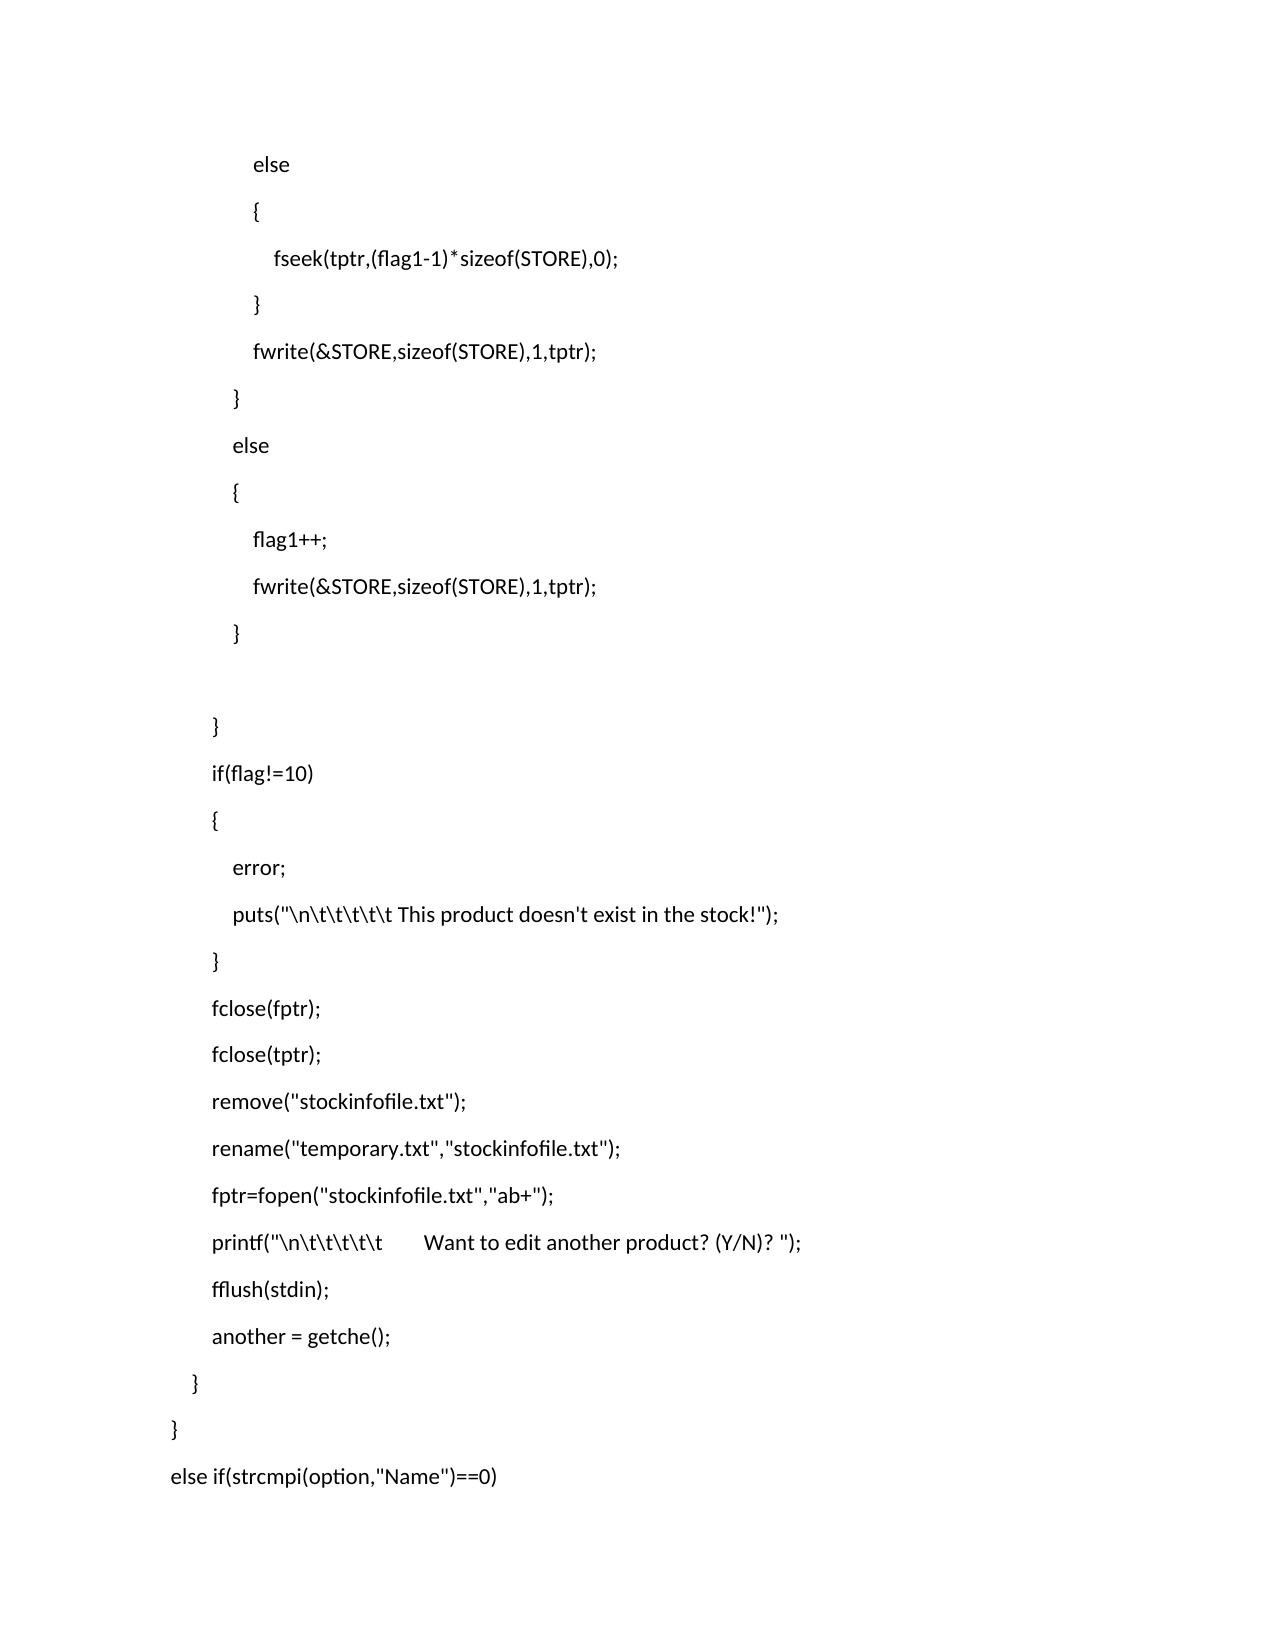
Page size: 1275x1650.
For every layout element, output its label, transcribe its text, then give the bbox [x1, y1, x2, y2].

text fseek(tptr,(flag1-1)*sizeof(STORE),0); [150, 244, 1125, 272]
text } [150, 712, 1125, 741]
text fwrite(&STORE,sizeof(STORE),1,tptr); [150, 572, 1125, 600]
text printf("\n\t\t\t\t\t Want to edit another product? (Y/N)? "); [150, 1228, 1125, 1256]
text remove("stockinfofile.txt"); [150, 1087, 1125, 1116]
text fwrite(&STORE,sizeof(STORE),1,tptr); [150, 337, 1125, 366]
text } [150, 1369, 1125, 1397]
text { [150, 197, 1125, 225]
text else [150, 150, 1125, 178]
text { [150, 806, 1125, 834]
text } [150, 291, 1125, 319]
text { [150, 478, 1125, 506]
text } [150, 619, 1125, 647]
text if(flag!=10) [150, 759, 1125, 787]
text fptr=fopen("stockinfofile.txt","ab+"); [150, 1181, 1125, 1209]
text } [150, 384, 1125, 412]
text } [150, 1416, 1125, 1444]
text } [150, 947, 1125, 975]
text fclose(tptr); [150, 1041, 1125, 1069]
text else [150, 431, 1125, 459]
text rename("temporary.txt","stockinfofile.txt"); [150, 1134, 1125, 1162]
text another = getche(); [150, 1322, 1125, 1350]
text else if(strcmpi(option,"Name")==0) [150, 1462, 1125, 1491]
text fflush(stdin); [150, 1275, 1125, 1303]
text flag1++; [150, 525, 1125, 553]
text puts("\n\t\t\t\t\t This product doesn't exist in the stock!"); [150, 900, 1125, 928]
text fclose(fptr); [150, 994, 1125, 1022]
text error; [150, 853, 1125, 881]
